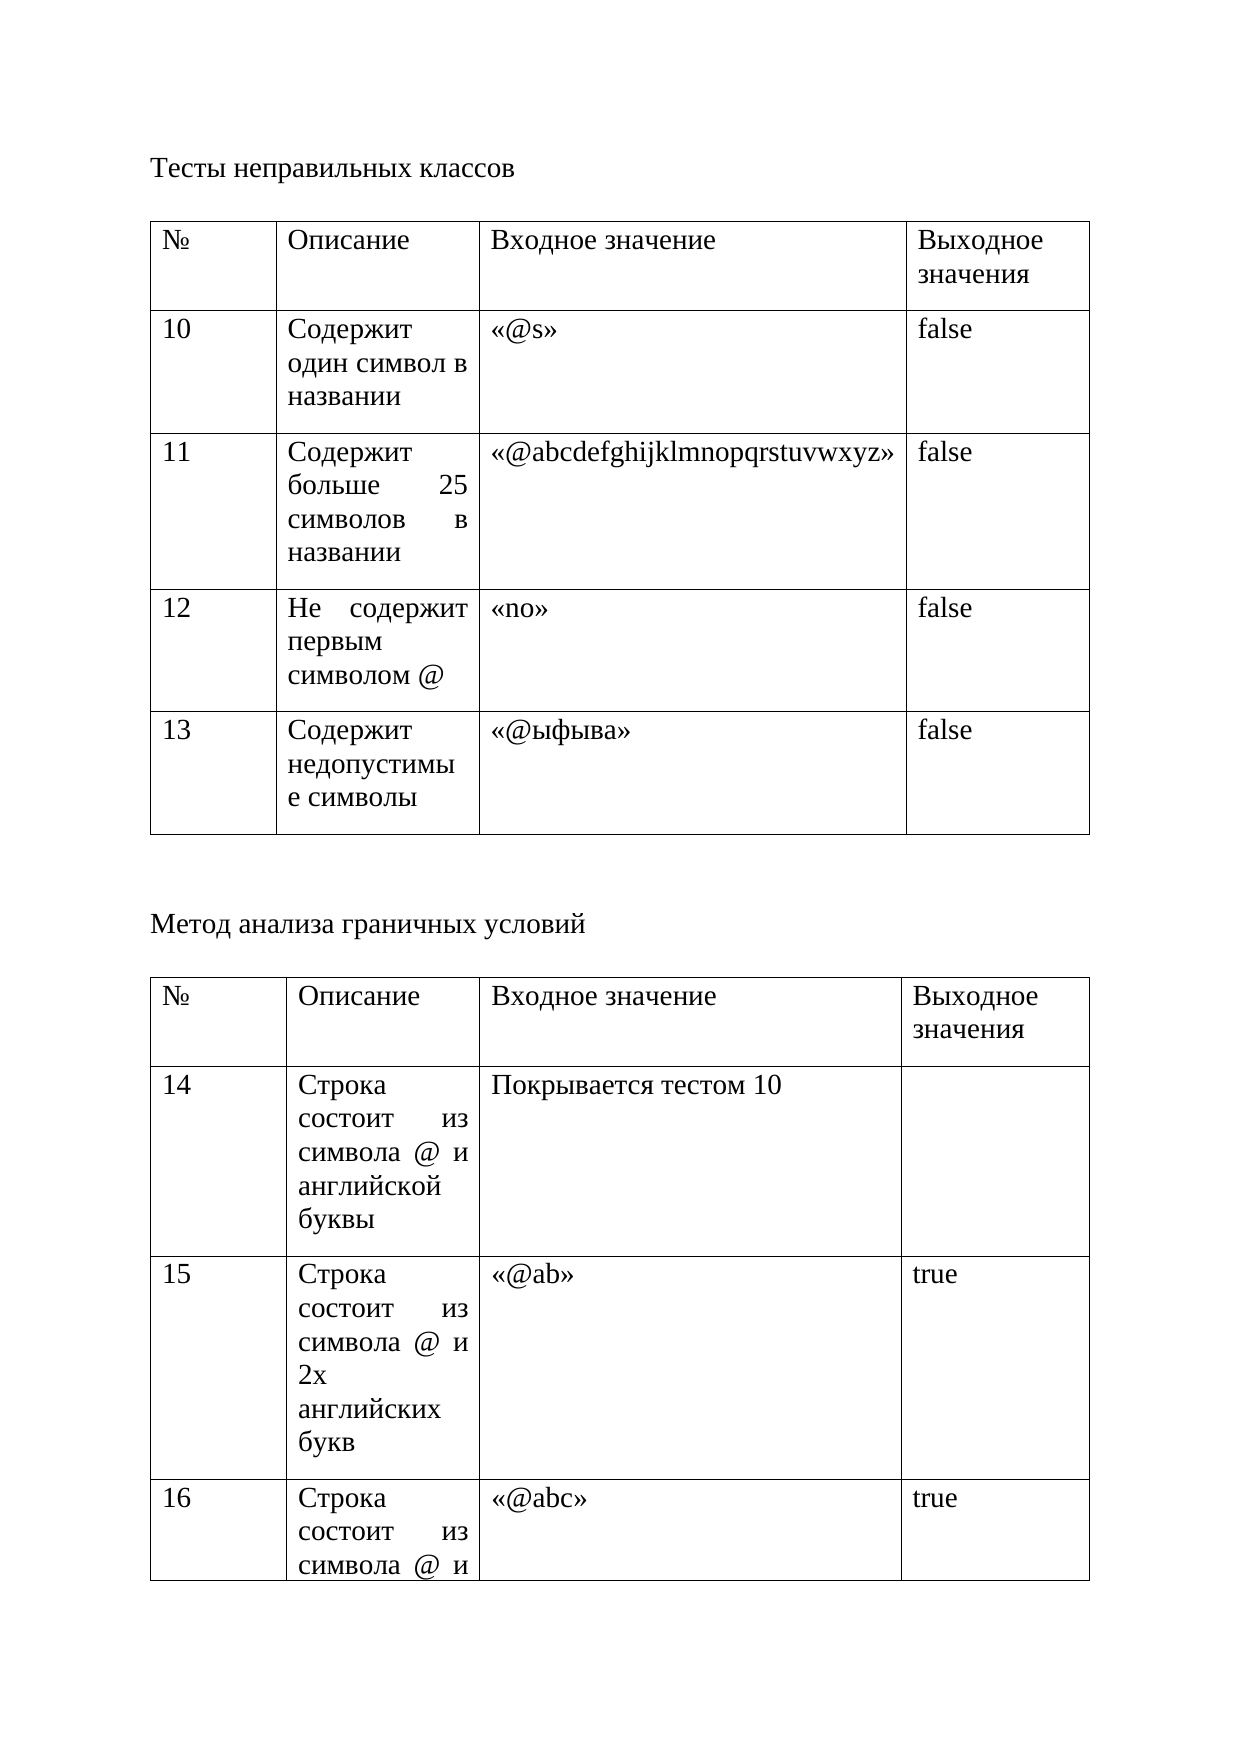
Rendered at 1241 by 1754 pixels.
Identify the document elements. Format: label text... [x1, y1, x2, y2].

table_cell 13 [151, 712, 276, 834]
table_header № [151, 978, 286, 1066]
table_cell Покрывается тестом 10 [480, 1067, 901, 1256]
text Метод анализа граничных условий [150, 906, 1090, 939]
table_cell «@ab» [480, 1257, 901, 1479]
table_cell Строка состоит из символа @ и 2х английских букв [287, 1257, 479, 1479]
table_cell «@s» [480, 311, 906, 433]
table_header Описание [287, 978, 479, 1066]
table_header Описание [277, 222, 479, 310]
table_cell 12 [151, 590, 276, 711]
table_cell «@abc» [480, 1480, 901, 1580]
table_header № [151, 222, 276, 310]
table_cell [902, 1067, 1089, 1256]
table_cell Содержит один символ в названии [277, 311, 479, 433]
table_cell «@ыфыва» [480, 712, 906, 834]
table_cell 15 [151, 1257, 286, 1479]
table_cell true [902, 1257, 1089, 1479]
table_cell «no» [480, 590, 906, 711]
table_cell false [907, 590, 1089, 711]
table_cell 10 [151, 311, 276, 433]
table_cell 14 [151, 1067, 286, 1256]
table_cell 11 [151, 434, 276, 589]
text Тесты неправильных классов [150, 150, 1090, 183]
table_cell Строка состоит из символа @ и английской буквы [287, 1067, 479, 1256]
table_header Входное значение [480, 978, 901, 1066]
table_header Выходное значения [902, 978, 1089, 1066]
table_cell Содержит больше 25 символов в названии [277, 434, 479, 589]
table_cell Содержит недопустимые символы [277, 712, 479, 834]
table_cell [287, 1480, 479, 1580]
table_cell false [907, 434, 1089, 589]
table_header Входное значение [480, 222, 906, 310]
table_cell false [907, 311, 1089, 433]
table_cell 16 [151, 1480, 286, 1580]
table_header Выходное значения [907, 222, 1089, 310]
table_cell «@abcdefghijklmnopqrstuvwxyz» [480, 434, 906, 589]
table_cell Не содержит первым символом @ [277, 590, 479, 711]
table_cell false [907, 712, 1089, 834]
table_cell true [902, 1480, 1089, 1580]
